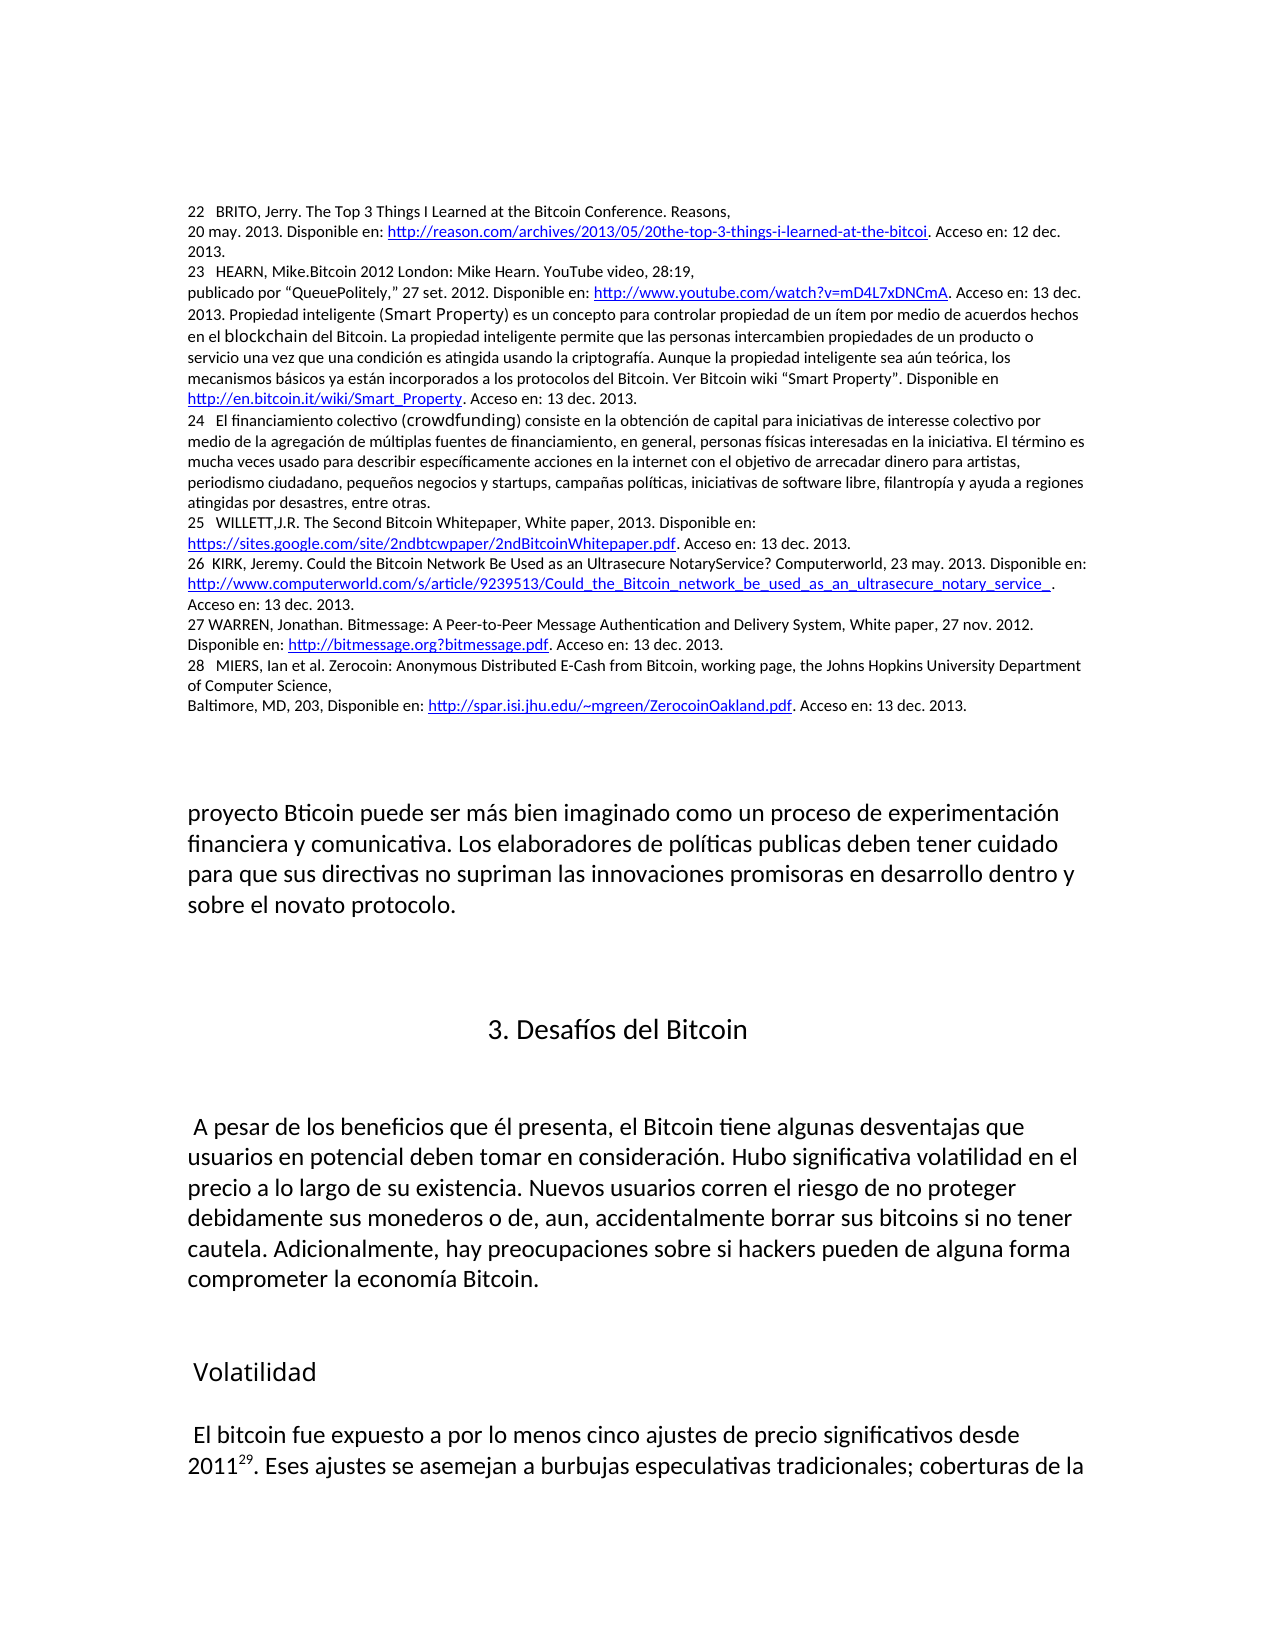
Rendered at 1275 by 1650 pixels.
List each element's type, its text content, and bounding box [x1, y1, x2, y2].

text publicado por “QueuePolitely,” 27 set. 2012. Disponible en: http://www.youtube.com/watch?v=mD4L7xDNCmA. Acceso en: 13 dec. 2013. Propiedad inteligente (Smart Property) es un concepto para controlar propiedad de un ítem por medio de acuerdos hechos en el blockchain del Bitcoin. La propiedad inteligente permite que las personas intercambien propiedades de un producto o servicio una vez que una condición es atingida usando la criptografía. Aunque la propiedad inteligente sea aún teórica, los mecanismos básicos ya están incorporados a los protocolos del Bitcoin. Ver Bitcoin wiki “Smart Property”. Disponible en http://en.bitcoin.it/wiki/Smart_Property. Acceso en: 13 dec. 2013. [187, 282, 1087, 409]
text 24 El financiamiento colectivo (crowdfunding) consiste en la obtención de capital para iniciativas de interesse colectivo por medio de la agregación de múltiplas fuentes de financiamiento, en general, personas físicas interesadas en la iniciativa. El término es mucha veces usado para describir específicamente acciones en la internet con el objetivo de arrecadar dinero para artistas, periodismo ciudadano, pequeños negocios y startups, campañas políticas, iniciativas de software libre, filantropía y ayuda a regiones atingidas por desastres, entre otras. [187, 409, 1087, 513]
text Baltimore, MD, 203, Disponible en: http://spar.isi.jhu.edu/~mgreen/ZerocoinOakland.pdf. Acceso en: 13 dec. 2013. [187, 696, 1087, 716]
text 25 WILLETT,J.R. The Second Bitcoin Whitepaper, White paper, 2013. Disponible en: https://sites.google.com/site/2ndbtcwpaper/2ndBitcoinWhitepaper.pdf. Acceso en: 13 dec. 2013. [187, 513, 1087, 553]
text A pesar de los beneficios que él presenta, el Bitcoin tiene algunas desventajas que usuarios en potencial deben tomar en consideración. Hubo significativa volatilidad en el precio a lo largo de su existencia. Nuevos usuarios corren el riesgo de no proteger debidamente sus monederos o de, aun, accidentalmente borrar sus bitcoins si no tener cautela. Adicionalmente, hay preocupaciones sobre si hackers pueden de alguna forma comprometer la economía Bitcoin. [187, 1111, 1087, 1294]
text 22 BRITO, Jerry. The Top 3 Things I Learned at the Bitcoin Conference. Reasons, [187, 201, 1087, 221]
text 3. Desafíos del Bitcoin [187, 1011, 1087, 1046]
text 27 WARREN, Jonathan. Bitmessage: A Peer-to-Peer Message Authentication and Delivery System, White paper, 27 nov. 2012. Disponible en: http://bitmessage.org?bitmessage.pdf. Acceso en: 13 dec. 2013. [187, 614, 1087, 655]
text 20 may. 2013. Disponible en: http://reason.com/archives/2013/05/20the-top-3-things-i-learned-at-the-bitcoi. Acceso en: 12 dec. 2013. [187, 221, 1087, 262]
text 26 KIRK, Jeremy. Could the Bitcoin Network Be Used as an Ultrasecure NotaryService? Computerworld, 23 may. 2013. Disponible en: http://www.computerworld.com/s/article/9239513/Could_the_Bitcoin_network_be_used_as_an_ultrasecure_notary_service_. Acceso en: 13 dec. 2013. [187, 553, 1087, 614]
text sobre el novato protocolo. [187, 889, 1087, 919]
text proyecto Bticoin puede ser más bien imaginado como un proceso de experimentación financiera y comunicativa. Los elaboradores de políticas publicas deben tener cuidado para que sus directivas no supriman las innovaciones promisoras en desarrollo dentro y [187, 797, 1087, 889]
text 23 HEARN, Mike.Bitcoin 2012 London: Mike Hearn. YouTube video, 28:19, [187, 262, 1087, 282]
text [187, 1419, 1087, 1481]
text 28 MIERS, Ian et al. Zerocoin: Anonymous Distributed E-Cash from Bitcoin, working page, the Johns Hopkins University Department of Computer Science, [187, 655, 1087, 696]
text Volatilidad [187, 1355, 1087, 1389]
